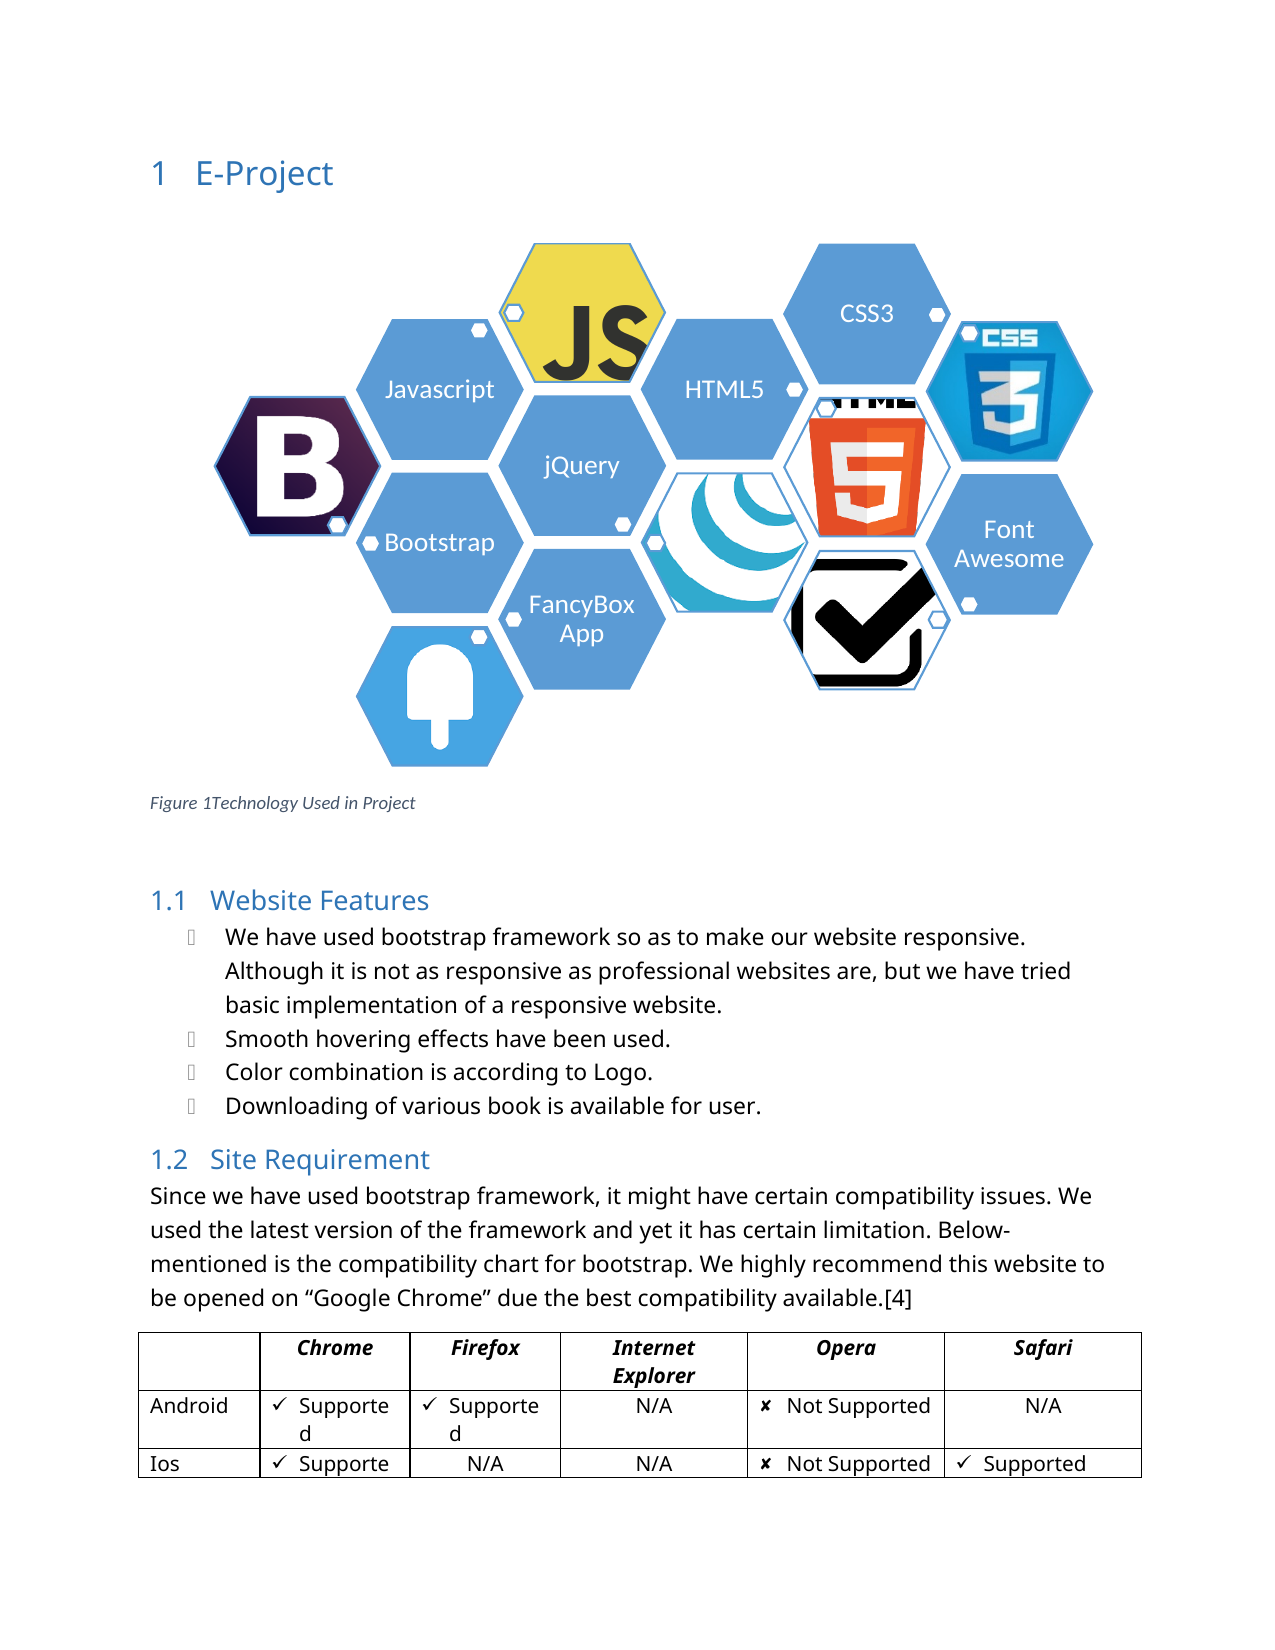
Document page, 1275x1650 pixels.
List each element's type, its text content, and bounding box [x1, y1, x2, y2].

picture [929, 327, 1090, 453]
list Smooth hovering effects have been used. [187, 1023, 1125, 1054]
table_cell N/A [945, 1391, 1141, 1448]
table_header [139, 1333, 259, 1390]
table_header Safari [945, 1333, 1141, 1390]
table_header Opera [748, 1333, 944, 1390]
text Figure 1Technology Used in Project [150, 791, 1125, 814]
table_header Firefox [411, 1333, 560, 1390]
subtitle E-Project [150, 150, 1125, 195]
table_cell Supported [261, 1449, 409, 1477]
picture [506, 245, 663, 380]
list Color combination is according to Logo. [187, 1056, 1125, 1088]
subtitle Site Requirement [150, 1141, 1125, 1177]
picture [359, 629, 520, 764]
picture [786, 400, 948, 535]
table_cell Supported [261, 1391, 409, 1448]
picture [648, 475, 805, 610]
table_cell Ios [139, 1449, 259, 1477]
table_cell N/A [561, 1449, 747, 1477]
subtitle Website Features [150, 882, 1125, 918]
table_cell Not Supported [748, 1449, 944, 1477]
picture [786, 553, 943, 688]
list Downloading of various book is available for user. [187, 1090, 1125, 1121]
table_header Chrome [261, 1333, 409, 1390]
table_cell Supported [945, 1449, 1141, 1477]
table_cell Not Supported [748, 1391, 944, 1448]
table_cell N/A [411, 1449, 560, 1477]
table_cell Android [139, 1391, 259, 1448]
list We have used bootstrap framework so as to make our website responsive. Although it is not as responsive as professional websites are, but we have tried basic implementation of a responsive website. [187, 921, 1125, 1020]
text Since we have used bootstrap framework, it might have certain compatibility issues. We used the latest version of the framework and yet it has certain limitation. Below-mentioned is the compatibility chart for bootstrap. We highly recommend this website to be opened on “Google Chrome” due the best compatibility available. [150, 1180, 1125, 1313]
table_cell Supported [411, 1391, 560, 1448]
table_header Internet Explorer [561, 1333, 747, 1390]
picture [217, 399, 378, 534]
table_cell N/A [561, 1391, 747, 1448]
